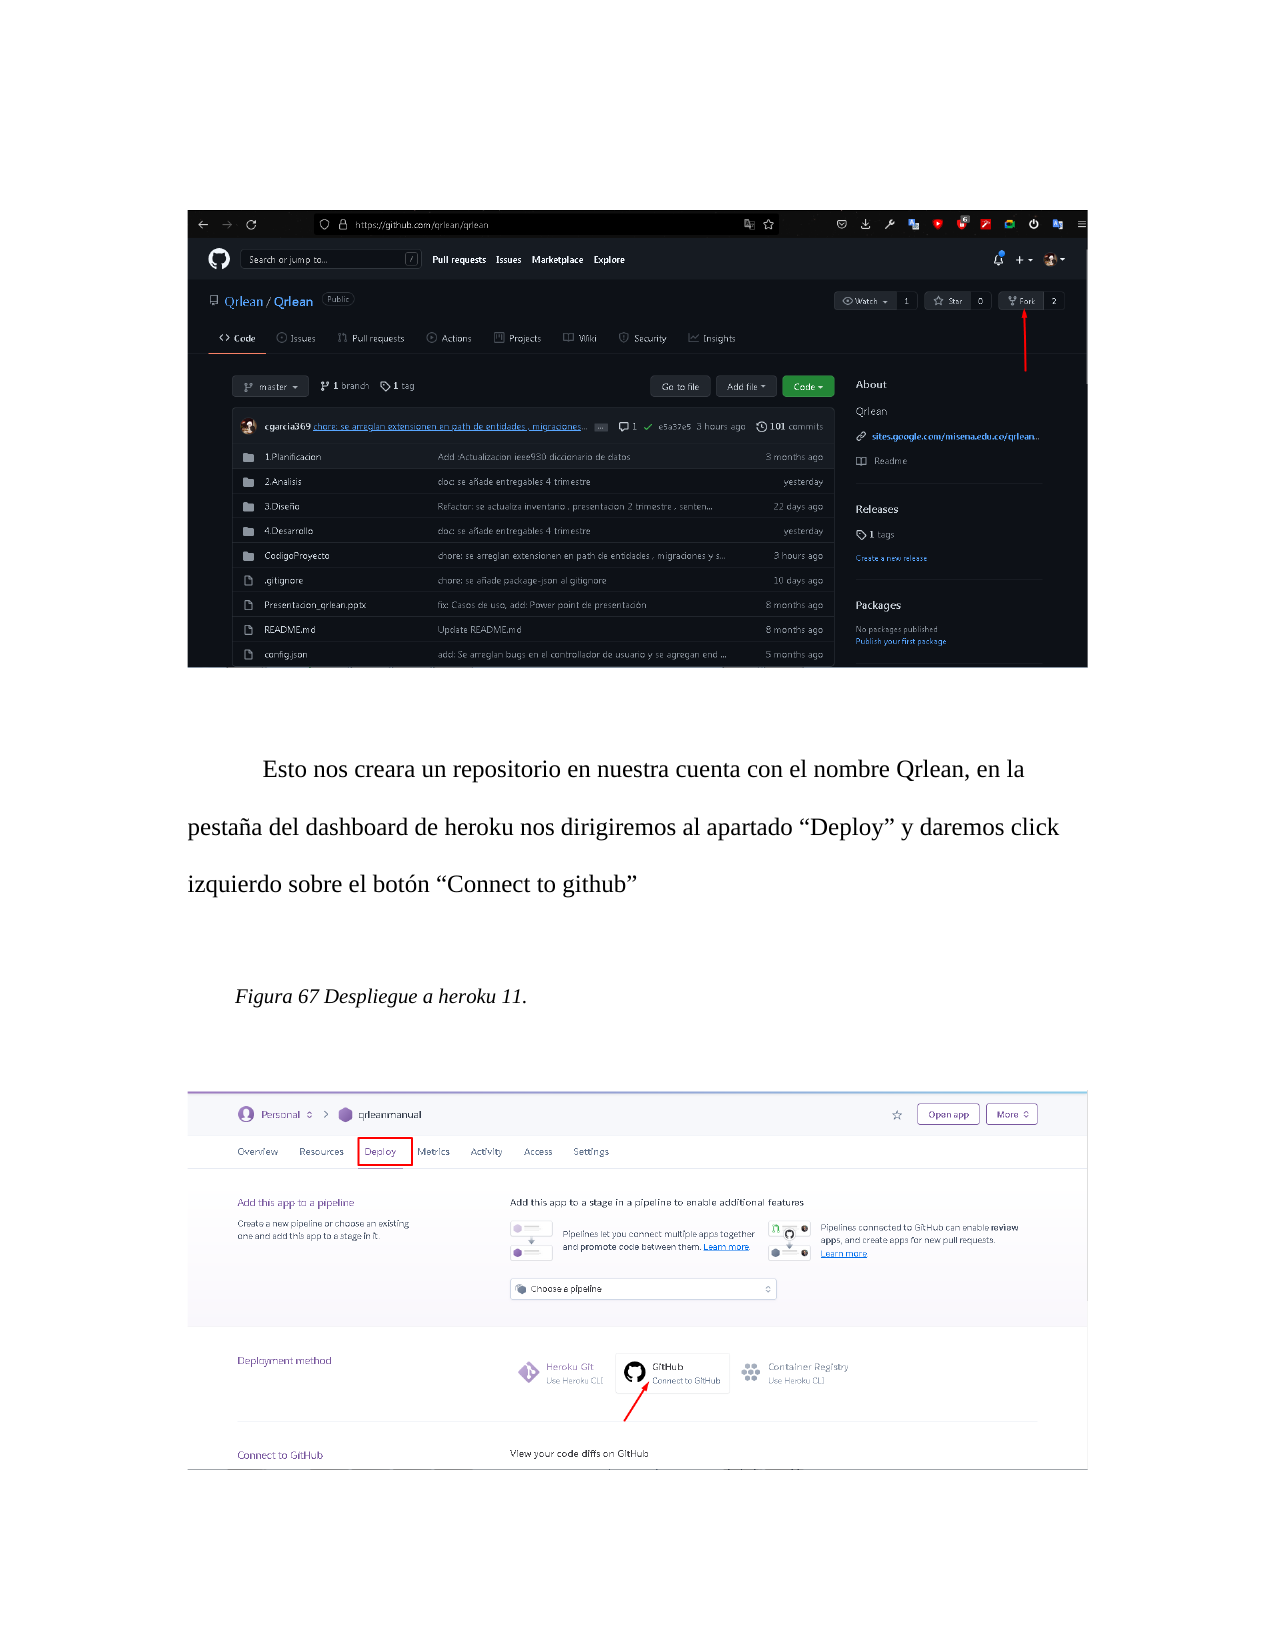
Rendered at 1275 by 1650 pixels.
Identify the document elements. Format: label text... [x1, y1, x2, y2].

text Figura 67 Despliegue a heroku 11. [187, 984, 1087, 1008]
picture [187, 1090, 1088, 1470]
text Esto nos creara un repositorio en nuestra cuenta con el nombre Qrlean, en la pestaña del dashboard de heroku nos dirigiremos al apartado “Deploy” y daremos click izquierdo sobre el botón “Connect to github” [187, 754, 1087, 898]
picture [187, 210, 1088, 668]
